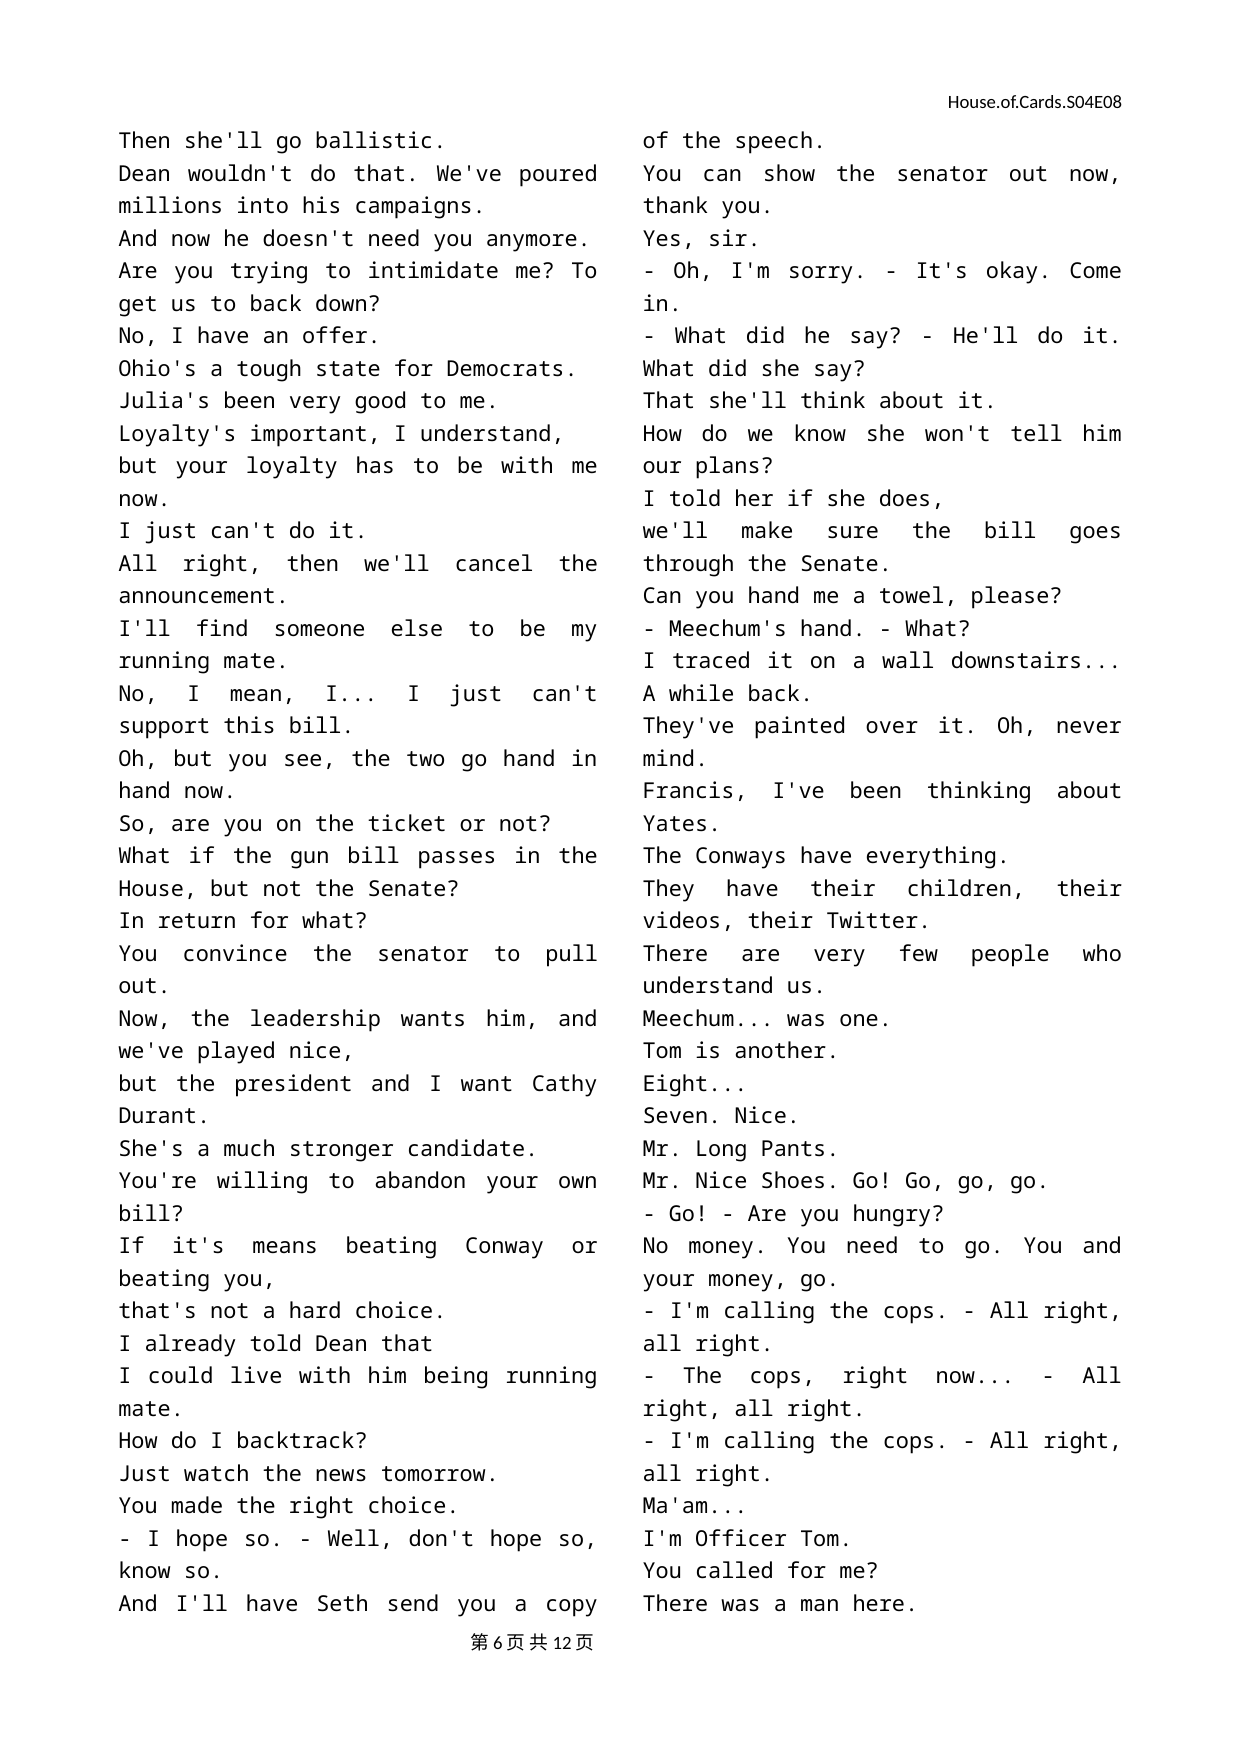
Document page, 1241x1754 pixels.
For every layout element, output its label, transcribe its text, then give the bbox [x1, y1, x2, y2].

text Are you trying to intimidate me? To get us to back down? [118, 254, 598, 319]
text If it's means beating Conway or beating you, [118, 1229, 598, 1294]
text And I'll have Seth send you a copy of the speech. [642, 124, 1122, 157]
text No, I mean, I... I just can't support this bill. [118, 677, 598, 742]
text Ohio's a tough state for Democrats. [118, 352, 598, 384]
text In return for what? [118, 904, 598, 937]
text Just watch the news tomorrow. [118, 1457, 598, 1489]
text I just can't do it. [118, 514, 598, 547]
text - Go! - Are you hungry? [642, 1197, 1122, 1229]
text No, I have an offer. [118, 319, 598, 352]
text And I'll have Seth send you a copy of the speech. [118, 1587, 598, 1619]
text Tom is another. [642, 1034, 1122, 1067]
text They've painted over it. Oh, never mind. [642, 709, 1122, 774]
text Now, the leadership wants him, and we've played nice, [118, 1002, 598, 1067]
text So, are you on the ticket or not? [118, 807, 598, 839]
text - Oh, I'm sorry. - It's okay. Come in. [642, 254, 1122, 319]
text Ma'am... [642, 1489, 1122, 1522]
text You made the right choice. [118, 1489, 598, 1522]
text Meechum... was one. [642, 1002, 1122, 1034]
text we'll make sure the bill goes through the Senate. [642, 514, 1122, 579]
text that's not a hard choice. [118, 1294, 598, 1327]
text Eight... [642, 1067, 1122, 1099]
text What if the gun bill passes in the House, but not the Senate? [118, 839, 598, 904]
text That she'll think about it. [642, 384, 1122, 417]
text How do I backtrack? [118, 1424, 598, 1457]
text Loyalty's important, I understand, [118, 417, 598, 449]
text You're willing to abandon your own bill? [118, 1164, 598, 1229]
text You called for me? [642, 1554, 1122, 1587]
text - I'm calling the cops. - All right, all right. [642, 1424, 1122, 1489]
text The Conways have everything. [642, 839, 1122, 872]
text Dean wouldn't do that. We've poured millions into his campaigns. [118, 157, 598, 222]
text Can you hand me a towel, please? [642, 579, 1122, 612]
text No money. You need to go. You and your money, go. [642, 1229, 1122, 1294]
text I'll find someone else to be my running mate. [118, 612, 598, 677]
text - The cops, right now... - All right, all right. [642, 1359, 1122, 1424]
text - What did he say? - He'll do it. What did she say? [642, 319, 1122, 384]
text Then she'll go ballistic. [118, 124, 598, 157]
text but your loyalty has to be with me now. [118, 449, 598, 514]
text There was a man here. [642, 1587, 1122, 1619]
text And now he doesn't need you anymore. [118, 222, 598, 254]
text All right, then we'll cancel the announcement. [118, 547, 598, 612]
text Mr. Long Pants. [642, 1132, 1122, 1164]
text You can show the senator out now, thank you. [642, 157, 1122, 222]
text You convince the senator to pull out. [118, 937, 598, 1002]
text - Meechum's hand. - What? [642, 612, 1122, 644]
text I'm Officer Tom. [642, 1522, 1122, 1554]
text Yes, sir. [642, 222, 1122, 254]
text Seven. Nice. [642, 1099, 1122, 1132]
text Francis, I've been thinking about Yates. [642, 774, 1122, 839]
text Oh, but you see, the two go hand in hand now. [118, 742, 598, 807]
text Julia's been very good to me. [118, 384, 598, 417]
text - I hope so. - Well, don't hope so, know so. [118, 1522, 598, 1587]
text There are very few people who understand us. [642, 937, 1122, 1002]
text Mr. Nice Shoes. Go! Go, go, go. [642, 1164, 1122, 1197]
text I told her if she does, [642, 482, 1122, 514]
text - I'm calling the cops. - All right, all right. [642, 1294, 1122, 1359]
text I already told Dean that [118, 1327, 598, 1359]
text I traced it on a wall downstairs... A while back. [642, 644, 1122, 709]
text She's a much stronger candidate. [118, 1132, 598, 1164]
text How do we know she won't tell him our plans? [642, 417, 1122, 482]
text They have their children, their videos, their Twitter. [642, 872, 1122, 937]
text but the president and I want Cathy Durant. [118, 1067, 598, 1132]
text I could live with him being running mate. [118, 1359, 598, 1424]
